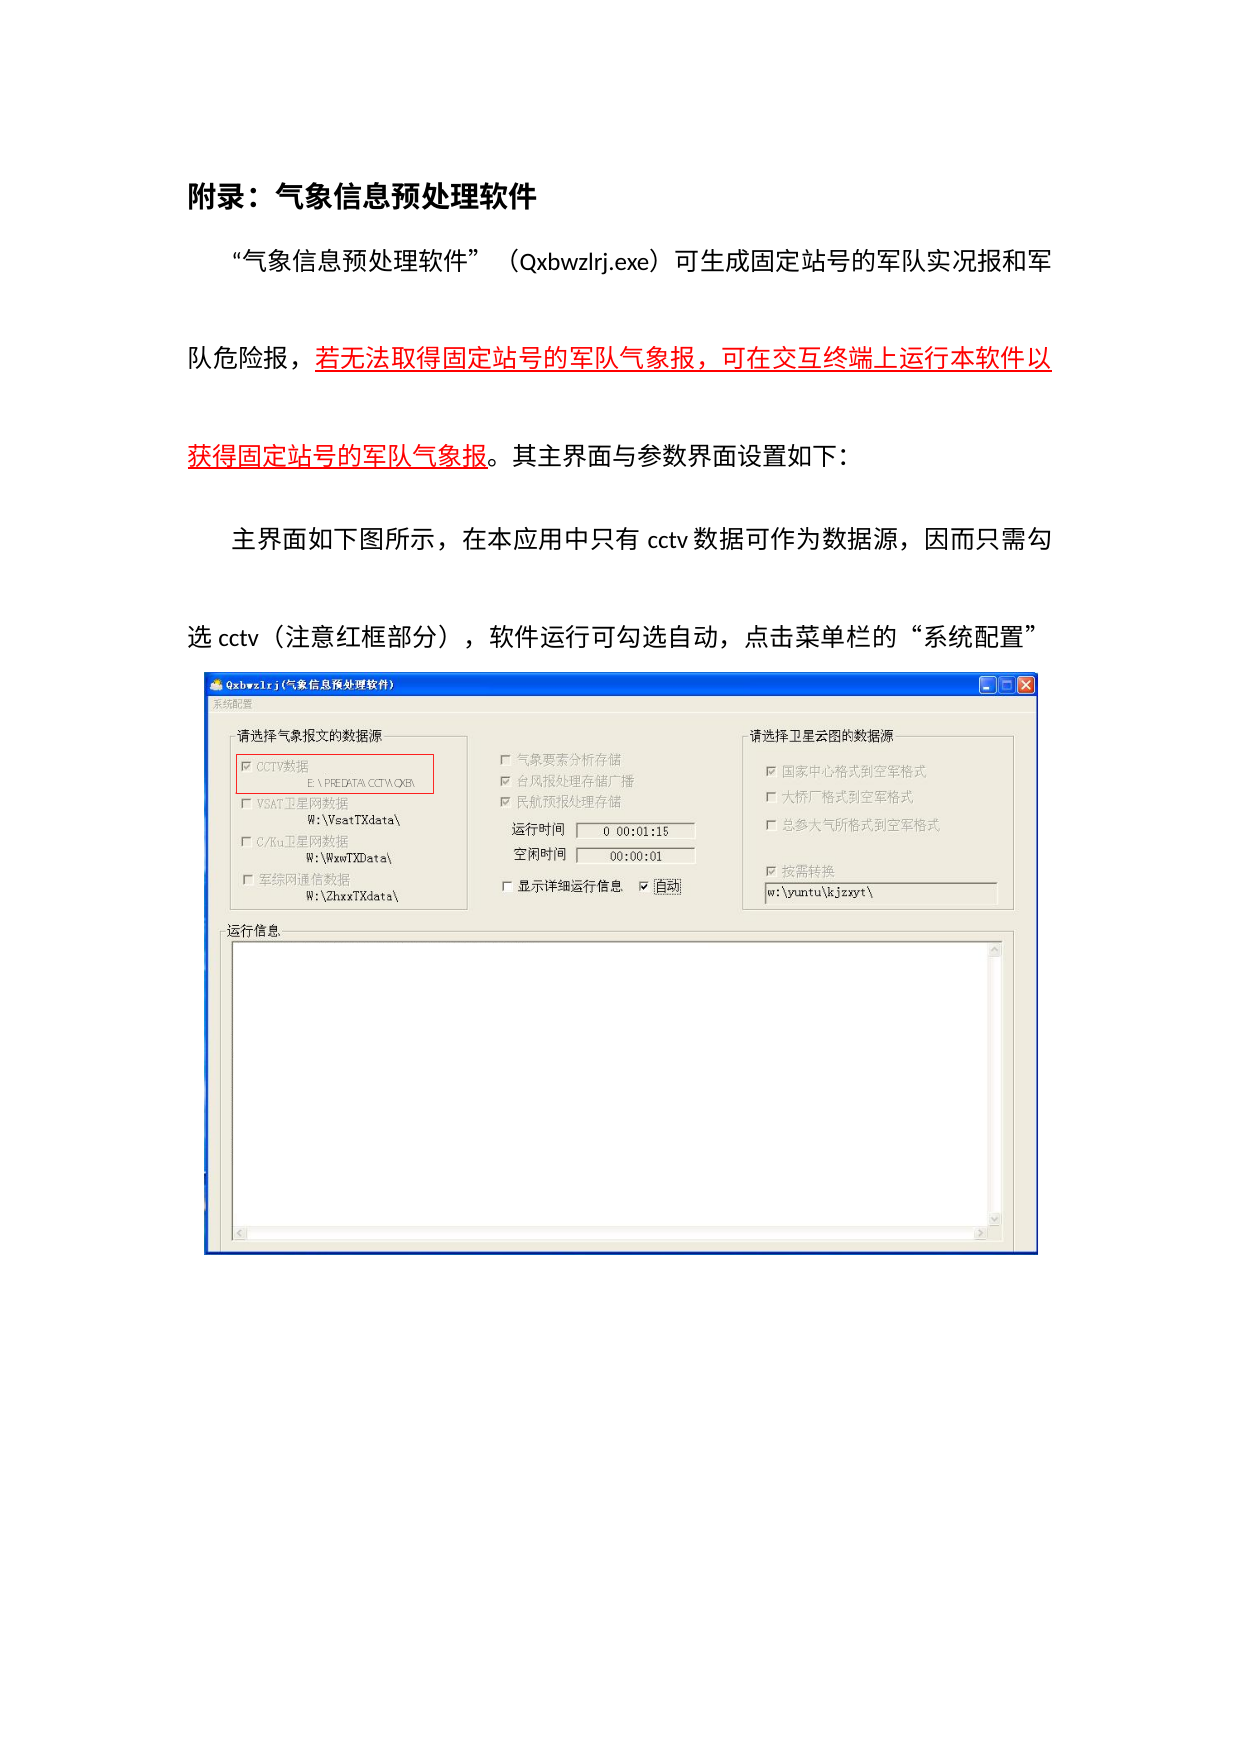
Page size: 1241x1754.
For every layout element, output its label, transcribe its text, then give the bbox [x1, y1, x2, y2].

text 主界面如下图所示，在本应用中只有cctv数据可作为数据源，因而只需勾选cctv（注意红框部分），软件运行可勾选自动，点击菜单栏的“系统配置”可运行参数进行设置。 [187, 505, 1053, 668]
text 附录：气象信息预处理软件 [187, 162, 1053, 227]
text “气象信息预处理软件”（Qxbwzlrj.exe）可生成固定站号的军队实况报和军队危险报，若无法取得固定站号的军队气象报，可在交互终端上运行本软件以获得固定站号的军队气象报。其主界面与参数界面设置如下： [187, 227, 1053, 487]
